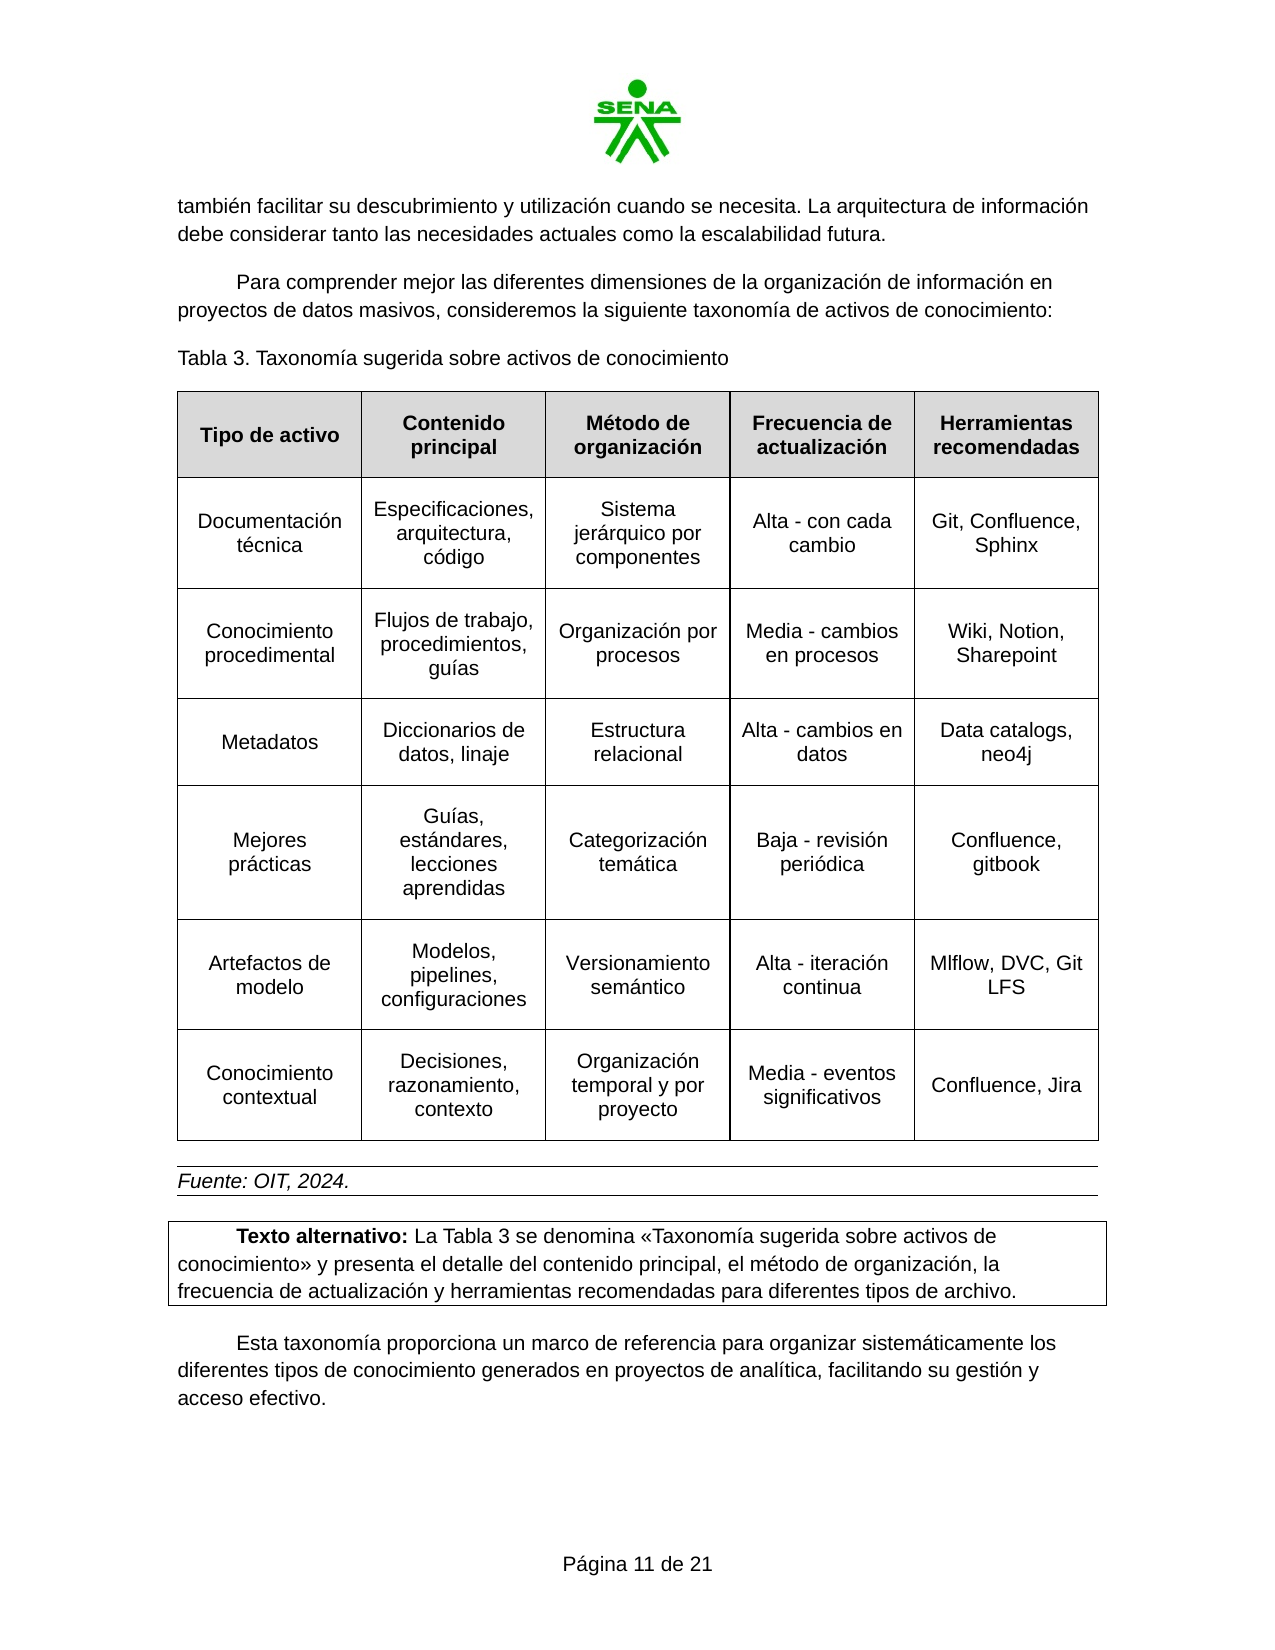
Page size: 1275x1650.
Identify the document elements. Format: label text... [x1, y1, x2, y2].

table_cell Especificaciones, arquitectura, código [362, 478, 545, 588]
table_cell Organización por procesos [546, 589, 729, 698]
text Tabla 3. Taxonomía sugerida sobre activos de conocimiento [177, 346, 1098, 370]
table_cell Modelos, pipelines, configuraciones [362, 920, 545, 1029]
table_header Frecuencia de actualización [731, 392, 914, 477]
text Fuente: OIT, 2024. [177, 1167, 1098, 1195]
table_cell Mejores prácticas [178, 786, 361, 919]
table_cell Alta - iteración continua [731, 920, 914, 1029]
table_cell Alta - con cada cambio [731, 478, 914, 588]
table_cell Data catalogs, neo4j [915, 699, 1098, 784]
table_cell Baja - revisión periódica [731, 786, 914, 919]
table_cell Conocimiento procedimental [178, 589, 361, 698]
table_header Método de organización [546, 392, 729, 477]
table_header Tipo de activo [178, 392, 361, 477]
table_cell Versionamiento semántico [546, 920, 729, 1029]
table_cell Artefactos de modelo [178, 920, 361, 1029]
table_cell Mlflow, DVC, Git LFS [915, 920, 1098, 1029]
table_header Contenido principal [362, 392, 545, 477]
table_cell Estructura relacional [546, 699, 729, 784]
table_cell Confluence, Jira [915, 1030, 1098, 1140]
table_cell Guías, estándares, lecciones aprendidas [362, 786, 545, 919]
table_cell Decisiones, razonamiento, contexto [362, 1030, 545, 1140]
table_cell Git, Confluence, Sphinx [915, 478, 1098, 588]
table_header Herramientas recomendadas [915, 392, 1098, 477]
table_cell Media - cambios en procesos [731, 589, 914, 698]
table_cell Documentación técnica [178, 478, 361, 588]
text Texto alternativo: La Tabla 3 se denomina «Taxonomía sugerida sobre activos de conocimiento» y presenta el detalle del contenido principal, el método de organización, la frecuencia de actualización y herramientas recomendadas para diferentes tipos de archivo. [169, 1222, 1106, 1305]
text Esta taxonomía proporciona un marco de referencia para organizar sistemáticamente los diferentes tipos de conocimiento generados en proyectos de analítica, facilitando su gestión y acceso efectivo. [177, 1331, 1098, 1409]
table_cell Media - eventos significativos [731, 1030, 914, 1140]
table_cell Flujos de trabajo, procedimientos, guías [362, 589, 545, 698]
text Para comprender mejor las diferentes dimensiones de la organización de información en proyectos de datos masivos, consideremos la siguiente taxonomía de activos de conocimiento: [177, 270, 1098, 322]
picture [588, 73, 687, 171]
table_cell Categorización temática [546, 786, 729, 919]
table_cell Organización temporal y por proyecto [546, 1030, 729, 1140]
table_cell Alta - cambios en datos [731, 699, 914, 784]
table_cell Diccionarios de datos, linaje [362, 699, 545, 784]
table_cell Metadatos [178, 699, 361, 784]
table_cell Conocimiento contextual [178, 1030, 361, 1140]
table_cell Wiki, Notion, Sharepoint [915, 589, 1098, 698]
table_cell Sistema jerárquico por componentes [546, 478, 729, 588]
table_cell Confluence, gitbook [915, 786, 1098, 919]
